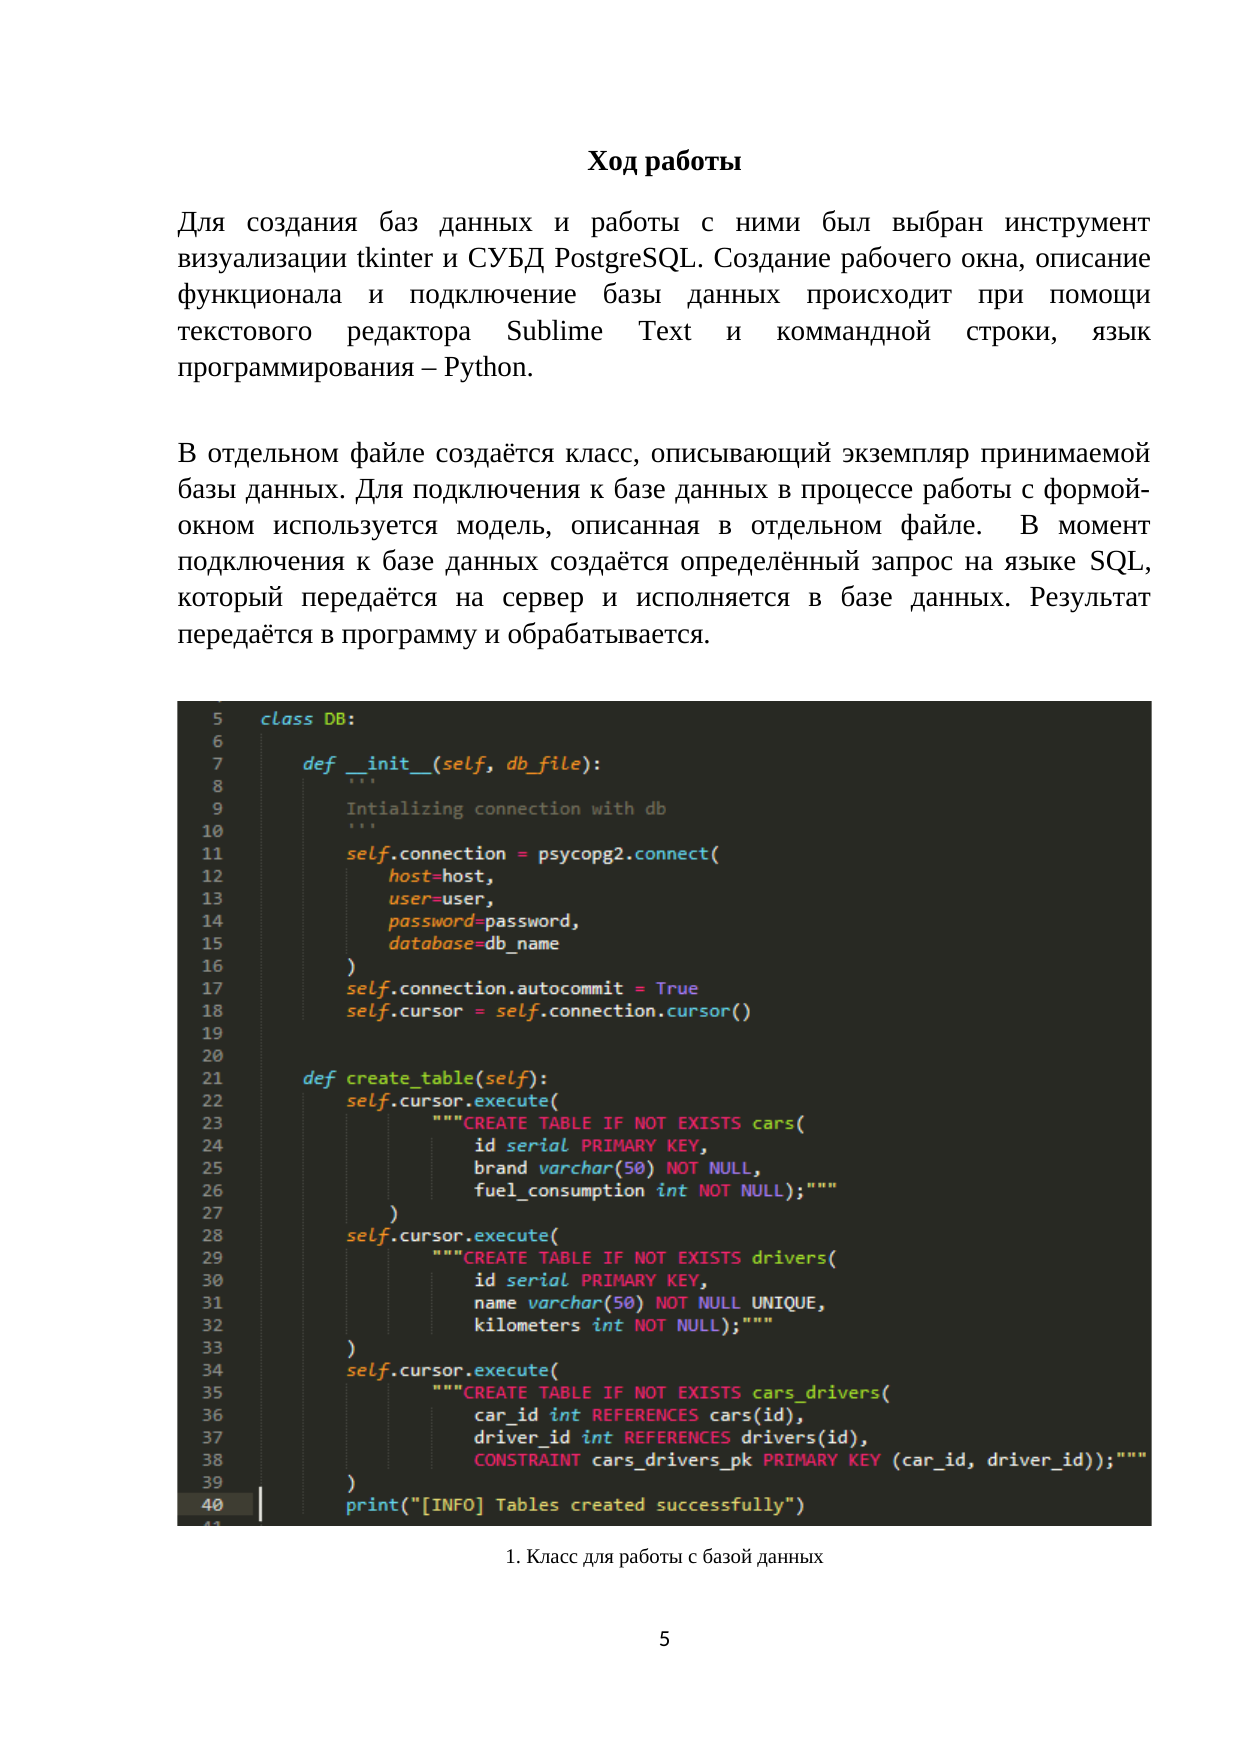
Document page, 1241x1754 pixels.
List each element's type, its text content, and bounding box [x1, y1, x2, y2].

subtitle Ход работы [177, 143, 1152, 177]
text В отдельном файле создаётся класс, описывающий экземпляр принимаемой базы данных. Для подключения к базе данных в процессе работы с формой-окном используется модель, описанная в отдельном файле. В момент подключения к базе данных создаётся определённый запрос на языке SQL, который передаётся на сервер и исполняется в базе данных. Результат передаётся в программу и обрабатывается. [177, 435, 1152, 649]
text Для создания баз данных и работы с ними был выбран инструмент визуализации tkinter и СУБД PostgreSQL. Создание рабочего окна, описание функционала и подключение базы данных происходит при помощи текстового редактора Sublime Text и коммандной строки, язык программирования – Python. [177, 204, 1152, 382]
text 1. Класс для работы с базой данных [177, 1544, 1152, 1568]
picture [177, 701, 1152, 1526]
